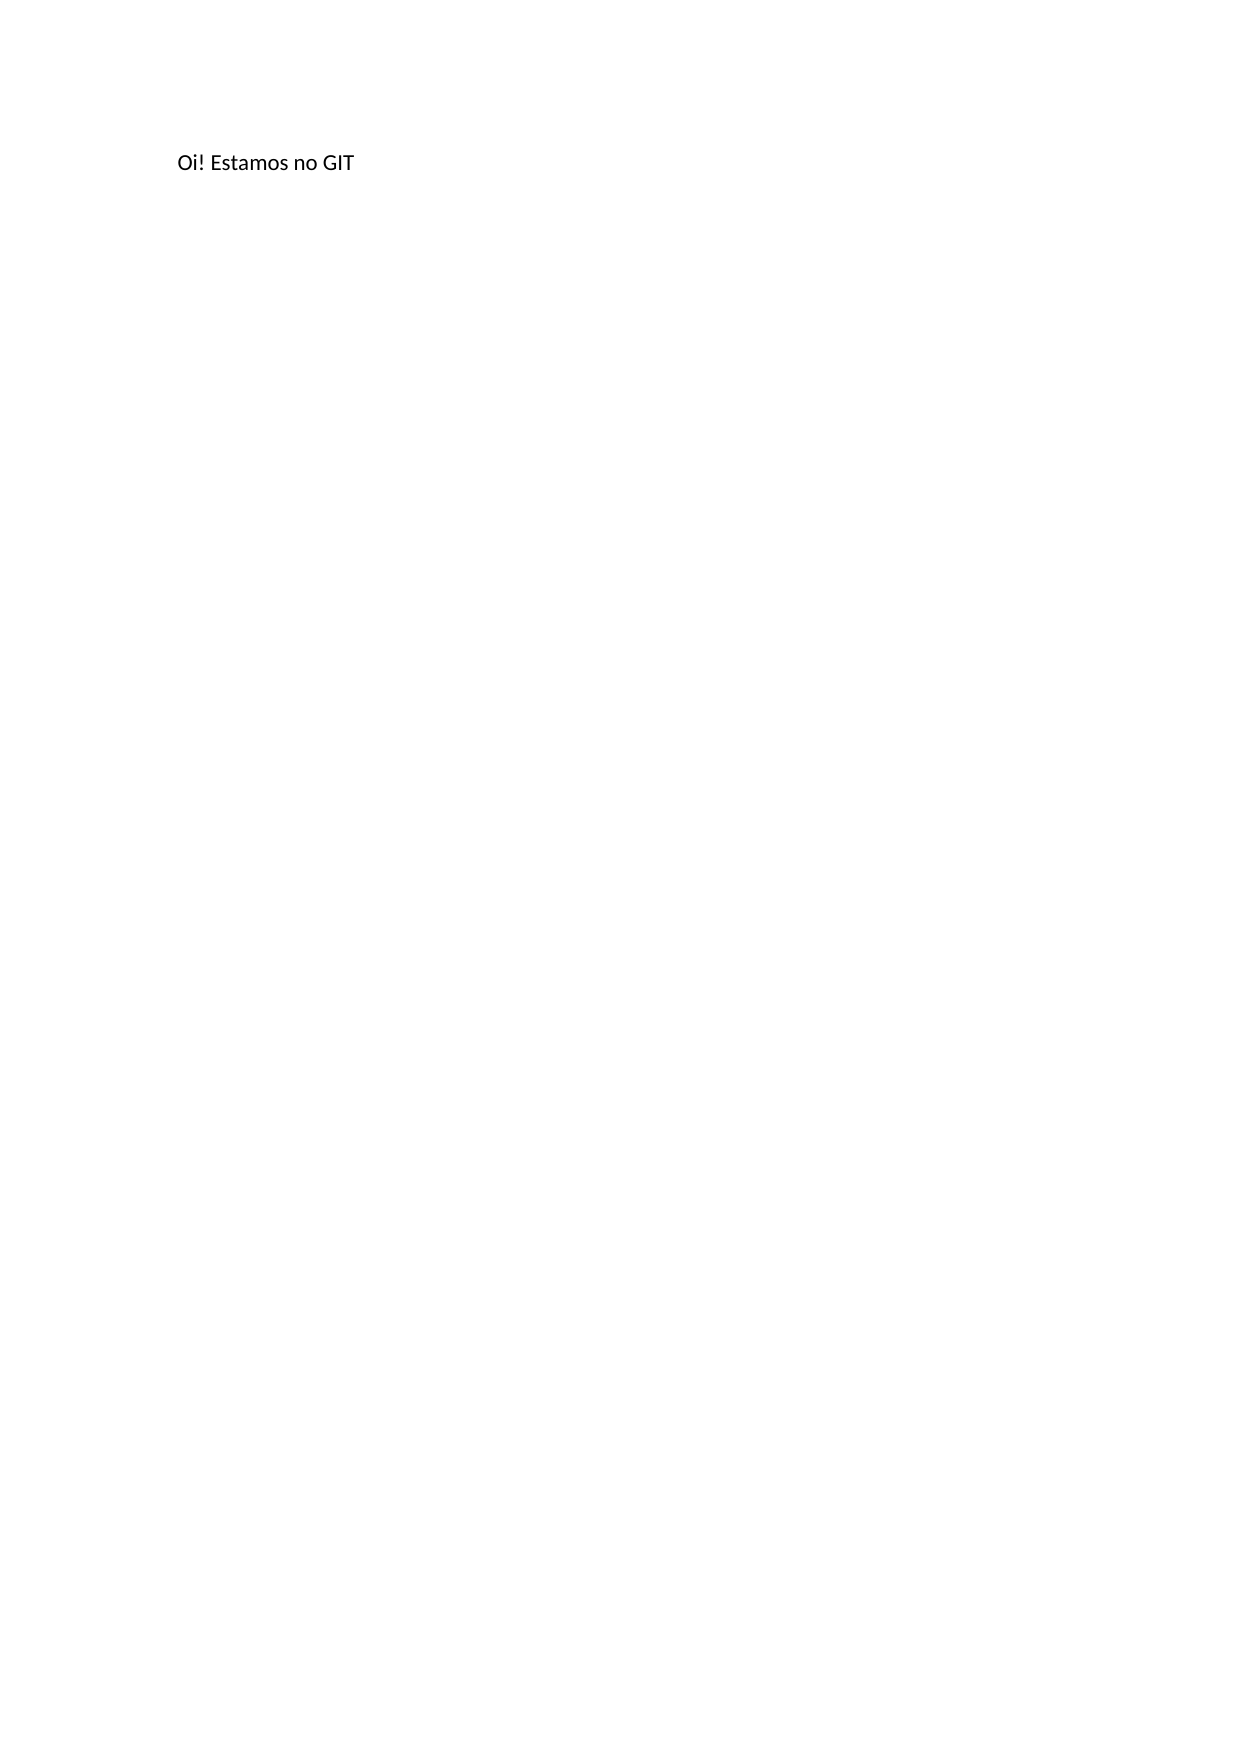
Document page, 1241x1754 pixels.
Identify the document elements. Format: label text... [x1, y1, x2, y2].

text Oi! Estamos no GIT [177, 148, 1063, 176]
